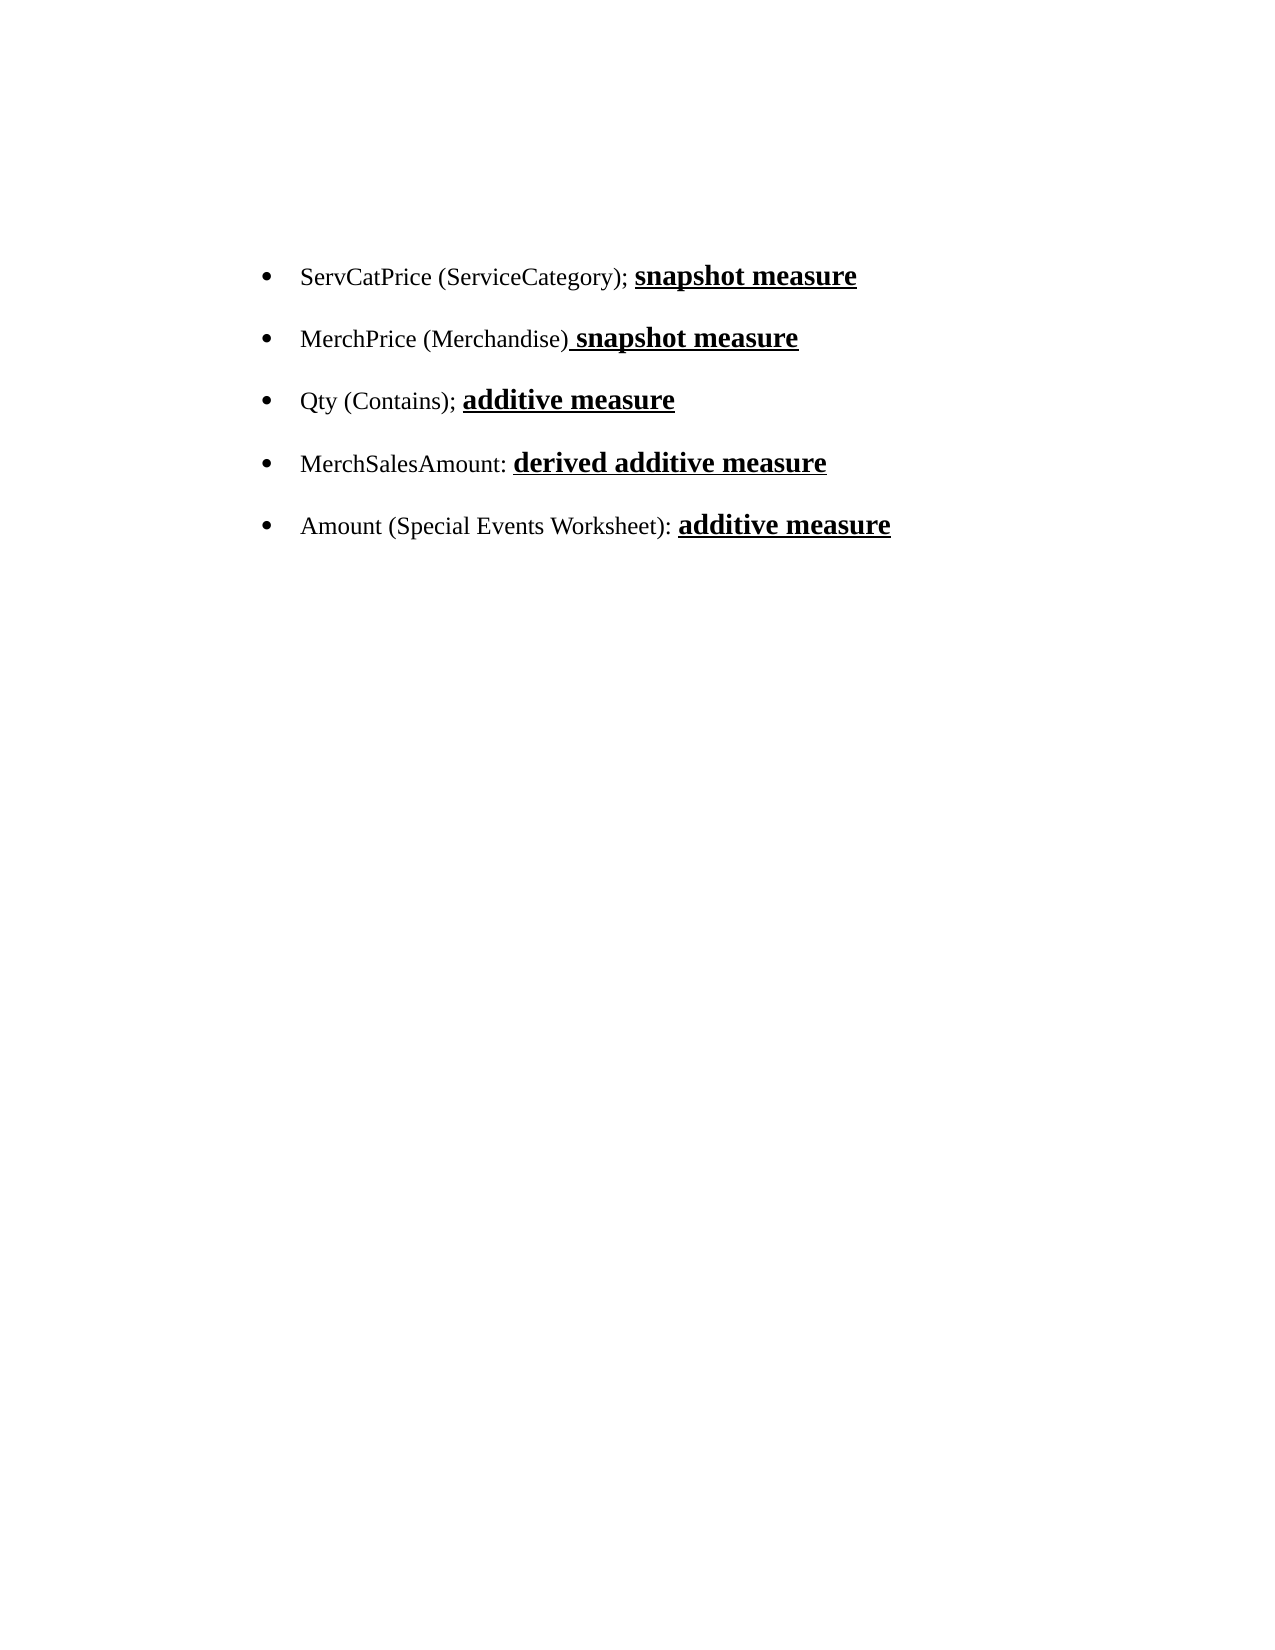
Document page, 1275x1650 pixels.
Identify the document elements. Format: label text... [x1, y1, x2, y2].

list Amount (Special Events Worksheet): additive measure [262, 507, 1162, 541]
list MerchSalesAmount: derived additive measure [262, 445, 1162, 478]
list Qty (Contains); additive measure [262, 382, 1162, 416]
list ServCatPrice (ServiceCategory); snapshot measure [262, 258, 1162, 291]
list MerchPrice (Merchandise) snapshot measure [262, 320, 1162, 354]
